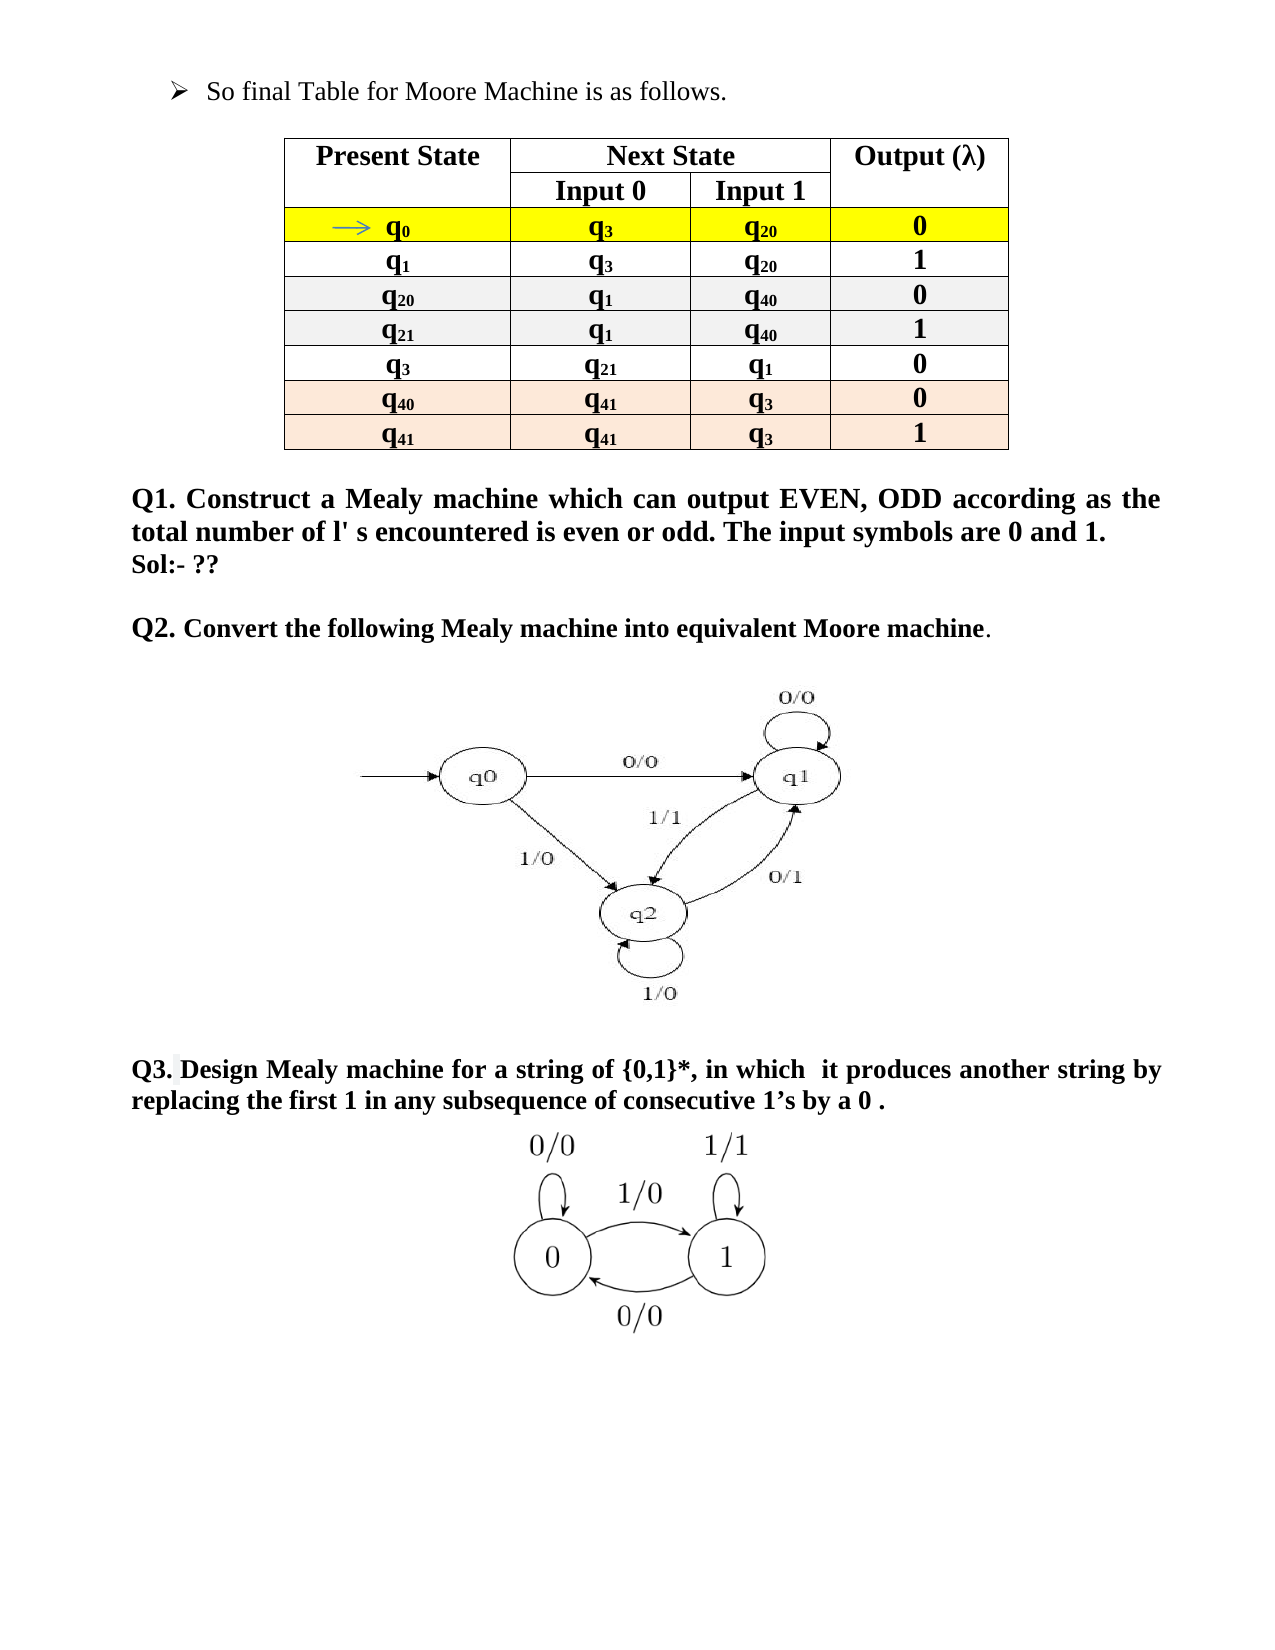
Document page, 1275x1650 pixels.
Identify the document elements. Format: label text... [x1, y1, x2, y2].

table_cell q40 [691, 277, 830, 310]
table_cell q40 [691, 311, 830, 345]
table_cell 1 [831, 415, 1008, 449]
list So final Table for Moore Machine is as follows. [169, 75, 1162, 106]
table_header Output (λ) [831, 139, 1008, 207]
table_cell 1 [831, 242, 1008, 276]
table_cell 0 [831, 277, 1008, 310]
table_cell q21 [511, 346, 690, 379]
table_cell q3 [691, 381, 830, 414]
table_cell q41 [511, 381, 690, 414]
picture [319, 669, 975, 1029]
table_cell 0 [831, 346, 1008, 379]
table_cell q41 [511, 415, 690, 449]
table_cell q1 [511, 277, 690, 310]
table_cell q40 [285, 381, 510, 414]
table_cell Input 1 [691, 173, 830, 207]
table_cell q3 [511, 242, 690, 276]
table_cell 0 [831, 208, 1008, 241]
table_cell 0 [831, 381, 1008, 414]
table_cell q20 [285, 277, 510, 310]
table_cell q20 [691, 208, 830, 241]
text Q3. Design Mealy machine for a string of {0,1}*, in which it produces another string by replacing the first 1 in any subsequence of consecutive 1’s by a 0 . [131, 1053, 1162, 1116]
text Sol:- ?? [131, 548, 1162, 579]
table_cell q1 [511, 311, 690, 345]
table_cell q3 [285, 346, 510, 379]
table_cell q0 [285, 208, 510, 241]
text Q2. Convert the following Mealy machine into equivalent Moore machine. [131, 610, 1162, 644]
table_cell q20 [691, 242, 830, 276]
table_header Present State [285, 139, 510, 207]
table_header Next State [511, 139, 830, 172]
table_cell q3 [691, 415, 830, 449]
table_cell q3 [511, 208, 690, 241]
text Q1. Construct a Mealy machine which can output EVEN, ODD according as the total number of l' s encountered is even or odd. The input symbols are 0 and 1. [131, 481, 1162, 548]
table_cell q1 [285, 242, 510, 276]
table_cell q1 [691, 346, 830, 379]
table_cell Input 0 [511, 173, 690, 207]
picture [494, 1115, 799, 1348]
table_cell 1 [831, 311, 1008, 345]
table_cell q41 [285, 415, 510, 449]
table_cell q21 [285, 311, 510, 345]
